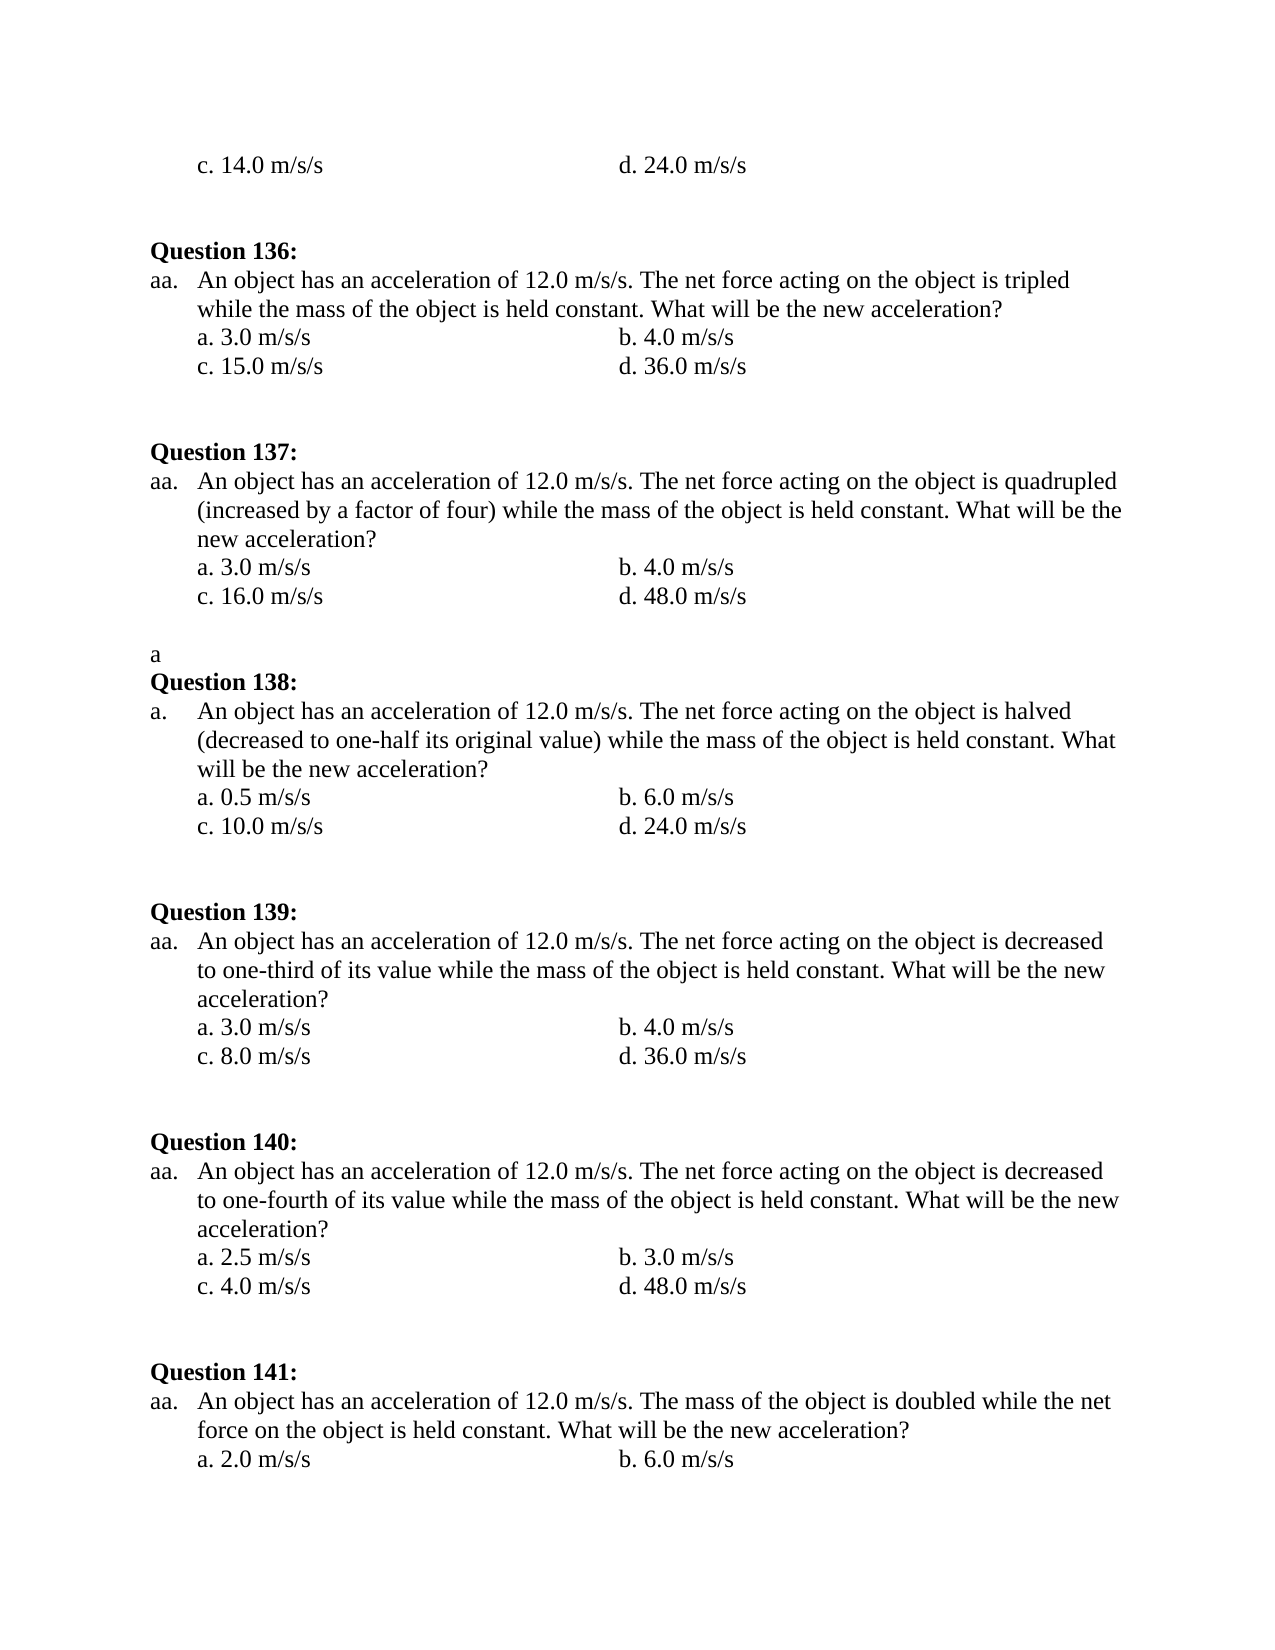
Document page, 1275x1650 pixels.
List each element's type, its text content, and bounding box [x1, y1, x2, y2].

text a. 3.0 m/s/s b. 4.0 m/s/s [150, 552, 1125, 581]
text a. 3.0 m/s/s b. 4.0 m/s/s [150, 322, 1125, 351]
text a [150, 639, 1125, 667]
text c. 4.0 m/s/s d. 48.0 m/s/s [150, 1271, 1125, 1300]
text Question 141: [150, 1357, 1125, 1386]
text c. 8.0 m/s/s d. 36.0 m/s/s [150, 1041, 1125, 1070]
text a. 3.0 m/s/s b. 4.0 m/s/s [150, 1012, 1125, 1041]
text c. 14.0 m/s/s d. 24.0 m/s/s [150, 150, 1125, 179]
text a. 2.0 m/s/s b. 6.0 m/s/s [150, 1444, 1125, 1472]
text Question 139: [150, 897, 1125, 926]
text a. 0.5 m/s/s b. 6.0 m/s/s [150, 782, 1125, 811]
text c. 10.0 m/s/s d. 24.0 m/s/s [150, 811, 1125, 840]
text aa. An object has an acceleration of 12.0 m/s/s. The net force acting on the object is decreased to one-fourth of its value while the mass of the object is held constant. What will be the new acceleration? [150, 1156, 1125, 1242]
text aa. An object has an acceleration of 12.0 m/s/s. The net force acting on the object is tripled while the mass of the object is held constant. What will be the new acceleration? [150, 265, 1125, 322]
text c. 16.0 m/s/s d. 48.0 m/s/s [150, 581, 1125, 610]
text aa. An object has an acceleration of 12.0 m/s/s. The net force acting on the object is quadrupled (increased by a factor of four) while the mass of the object is held constant. What will be the new acceleration? [150, 466, 1125, 552]
text a. An object has an acceleration of 12.0 m/s/s. The net force acting on the object is halved (decreased to one-half its original value) while the mass of the object is held constant. What will be the new acceleration? [150, 696, 1125, 782]
text Question 137: [150, 437, 1125, 466]
text aa. An object has an acceleration of 12.0 m/s/s. The mass of the object is doubled while the net force on the object is held constant. What will be the new acceleration? [150, 1386, 1125, 1444]
text Question 140: [150, 1127, 1125, 1156]
text Question 136: [150, 236, 1125, 265]
text a. 2.5 m/s/s b. 3.0 m/s/s [150, 1242, 1125, 1271]
text c. 15.0 m/s/s d. 36.0 m/s/s [150, 351, 1125, 380]
text aa. An object has an acceleration of 12.0 m/s/s. The net force acting on the object is decreased to one-third of its value while the mass of the object is held constant. What will be the new acceleration? [150, 926, 1125, 1012]
text Question 138: [150, 667, 1125, 696]
